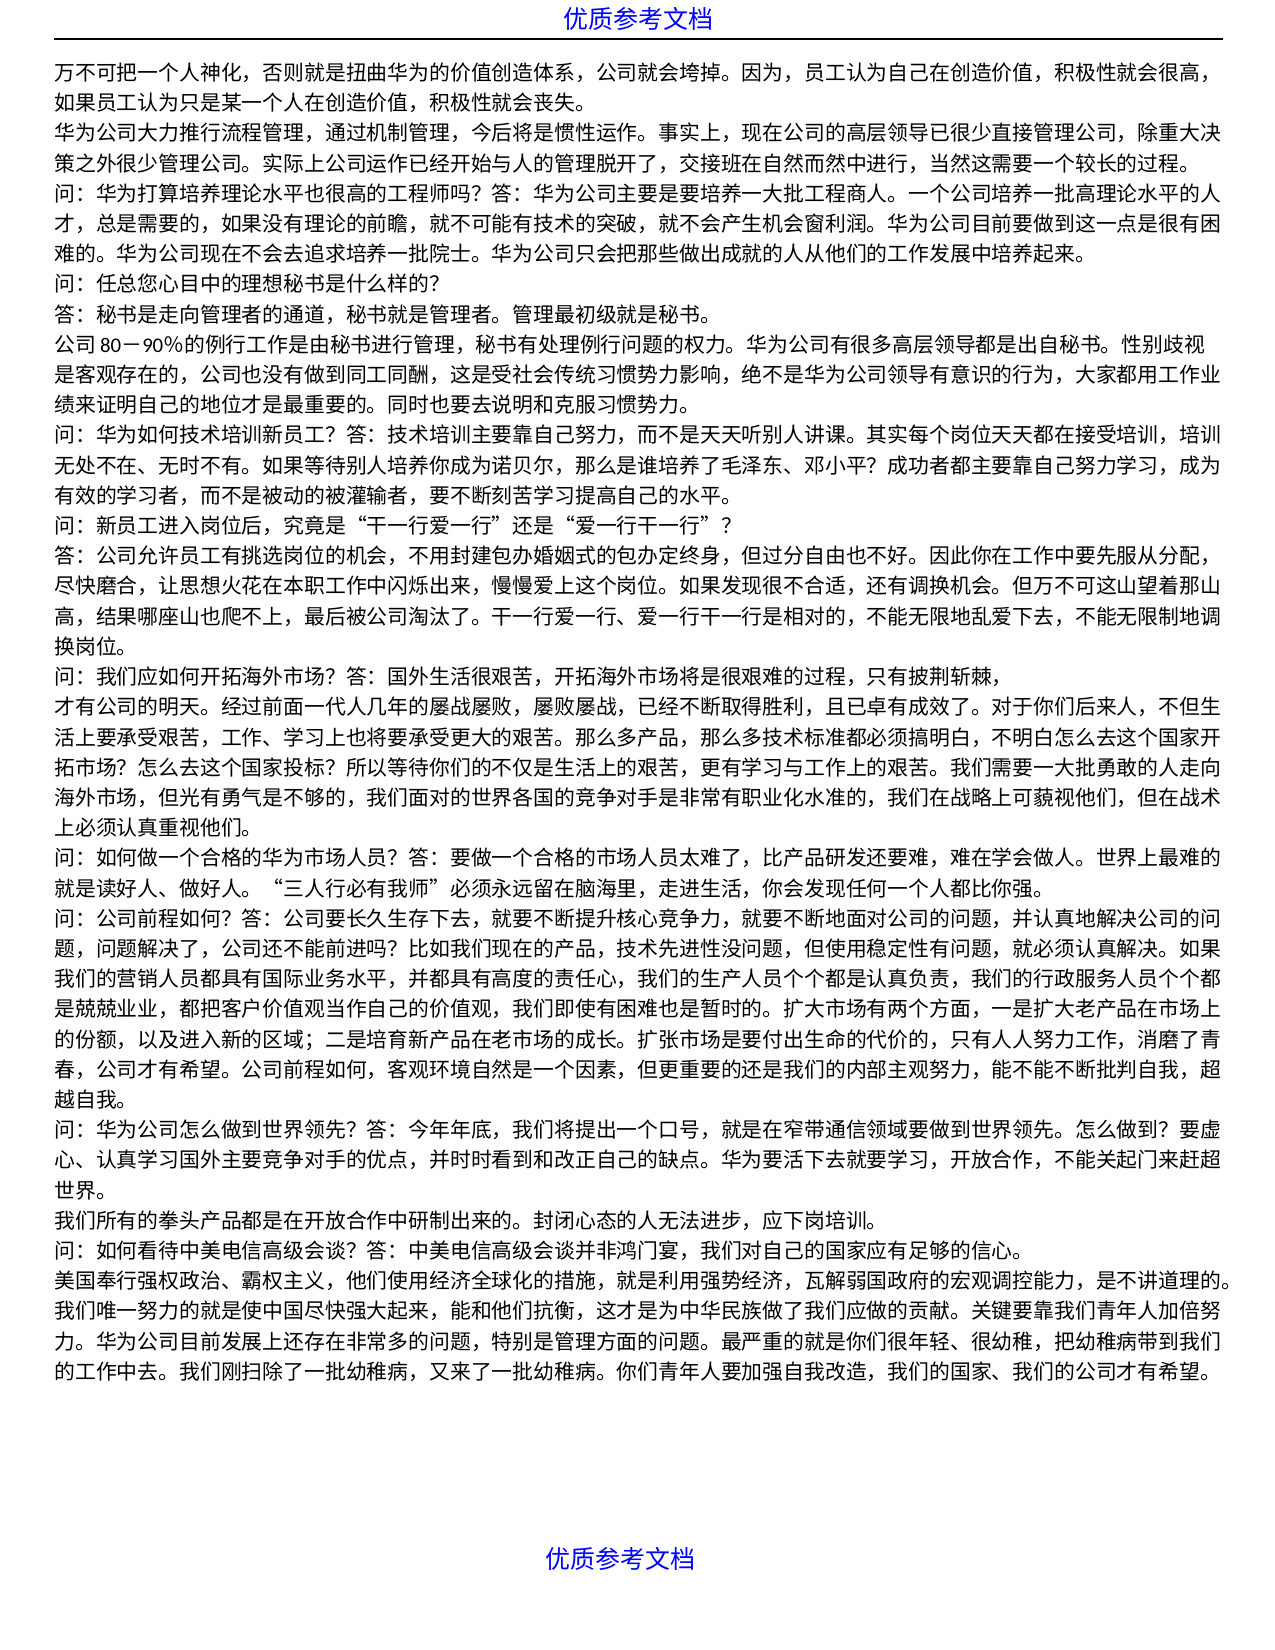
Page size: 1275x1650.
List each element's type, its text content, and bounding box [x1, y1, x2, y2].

text 问：华为打算培养理论水平也很高的工程师吗？答：华为公司主要是要培养一大批工程商人。一个公司培养一批高理论水平的人才，总是需要的，如果没有理论的前瞻，就不可能有技术的突破，就不会产生机会窗利润。华为公司目前要做到这一点是很有困难的。华为公司现在不会去追求培养一批院士。华为公司只会把那些做出成就的人从他们的工作发展中培养起来。 [54, 177, 1223, 268]
text 才有公司的明天。经过前面一代人几年的屡战屡败，屡败屡战，已经不断取得胜利，且已卓有成效了。对于你们后来人，不但生活上要承受艰苦，工作、学习上也将要承受更大的艰苦。那么多产品，那么多技术标准都必须搞明白，不明白怎么去这个国家开拓市场？怎么去这个国家投标？所以等待你们的不仅是生活上的艰苦，更有学习与工作上的艰苦。我们需要一大批勇敢的人走向海外市场，但光有勇气是不够的，我们面对的世界各国的竞争对手是非常有职业化水准的，我们在战略上可藐视他们，但在战术上必须认真重视他们。 [54, 691, 1223, 842]
text 问：任总您心目中的理想秘书是什么样的？ [54, 268, 1223, 298]
text 问：公司前程如何？答：公司要长久生存下去，就要不断提升核心竞争力，就要不断地面对公司的问题，并认真地解决公司的问题，问题解决了，公司还不能前进吗？比如我们现在的产品，技术先进性没问题，但使用稳定性有问题，就必须认真解决。如果我们的营销人员都具有国际业务水平，并都具有高度的责任心，我们的生产人员个个都是认真负责，我们的行政服务人员个个都是兢兢业业，都把客户价值观当作自己的价值观，我们即使有困难也是暂时的。扩大市场有两个方面，一是扩大老产品在市场上的份额，以及进入新的区域；二是培育新产品在老市场的成长。扩张市场是要付出生命的代价的，只有人人努力工作，消磨了青春，公司才有希望。公司前程如何，客观环境自然是一个因素，但更重要的还是我们的内部主观努力，能不能不断批判自我，超越自我。 [54, 902, 1223, 1113]
text 问：如何看待中美电信高级会谈？答：中美电信高级会谈并非鸿门宴，我们对自己的国家应有足够的信心。 [54, 1234, 1223, 1264]
text 华为公司大力推行流程管理，通过机制管理，今后将是惯性运作。事实上，现在公司的高层领导已很少直接管理公司，除重大决策之外很少管理公司。实际上公司运作已经开始与人的管理脱开了，交接班在自然而然中进行，当然这需要一个较长的过程。 [54, 117, 1223, 177]
text 问：华为公司怎么做到世界领先？答：今年年底，我们将提出一个口号，就是在窄带通信领域要做到世界领先。怎么做到？要虚心、认真学习国外主要竞争对手的优点，并时时看到和改正自己的缺点。华为要活下去就要学习，开放合作，不能关起门来赶超世界。 [54, 1113, 1223, 1204]
text 答：公司允许员工有挑选岗位的机会，不用封建包办婚姻式的包办定终身，但过分自由也不好。因此你在工作中要先服从分配，尽快磨合，让思想火花在本职工作中闪烁出来，慢慢爱上这个岗位。如果发现很不合适，还有调换机会。但万不可这山望着那山高，结果哪座山也爬不上，最后被公司淘汰了。干一行爱一行、爱一行干一行是相对的，不能无限地乱爱下去，不能无限制地调换岗位。 [54, 539, 1223, 660]
text 问：新员工进入岗位后，究竟是“干一行爱一行”还是“爱一行干一行”？ [54, 509, 1223, 539]
text 美国奉行强权政治、霸权主义，他们使用经济全球化的措施，就是利用强势经济，瓦解弱国政府的宏观调控能力，是不讲道理的。我们唯一努力的就是使中国尽快强大起来，能和他们抗衡，这才是为中华民族做了我们应做的贡献。关键要靠我们青年人加倍努力。华为公司目前发展上还存在非常多的问题，特别是管理方面的问题。最严重的就是你们很年轻、很幼稚，把幼稚病带到我们的工作中去。我们刚扫除了一批幼稚病，又来了一批幼稚病。你们青年人要加强自我改造，我们的国家、我们的公司才有希望。 [54, 1264, 1223, 1385]
text 问：我们应如何开拓海外市场？答：国外生活很艰苦，开拓海外市场将是很艰难的过程，只有披荆斩棘， [54, 660, 1223, 691]
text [54, 56, 1223, 117]
text 我们所有的拳头产品都是在开放合作中研制出来的。封闭心态的人无法进步，应下岗培训。 [54, 1204, 1223, 1234]
text 答：秘书是走向管理者的通道，秘书就是管理者。管理最初级就是秘书。 [54, 298, 1223, 328]
text 问：如何做一个合格的华为市场人员？答：要做一个合格的市场人员太难了，比产品研发还要难，难在学会做人。世界上最难的就是读好人、做好人。“三人行必有我师”必须永远留在脑海里，走进生活，你会发现任何一个人都比你强。 [54, 842, 1223, 902]
text 问：华为如何技术培训新员工？答：技术培训主要靠自己努力，而不是天天听别人讲课。其实每个岗位天天都在接受培训，培训无处不在、无时不有。如果等待别人培养你成为诺贝尔，那么是谁培养了毛泽东、邓小平？成功者都主要靠自己努力学习，成为有效的学习者，而不是被动的被灌输者，要不断刻苦学习提高自己的水平。 [54, 419, 1223, 509]
text 公司80－90％的例行工作是由秘书进行管理，秘书有处理例行问题的权力。华为公司有很多高层领导都是出自秘书。性别歧视是客观存在的，公司也没有做到同工同酬，这是受社会传统习惯势力影响，绝不是华为公司领导有意识的行为，大家都用工作业绩来证明自己的地位才是最重要的。同时也要去说明和克服习惯势力。 [54, 328, 1223, 419]
